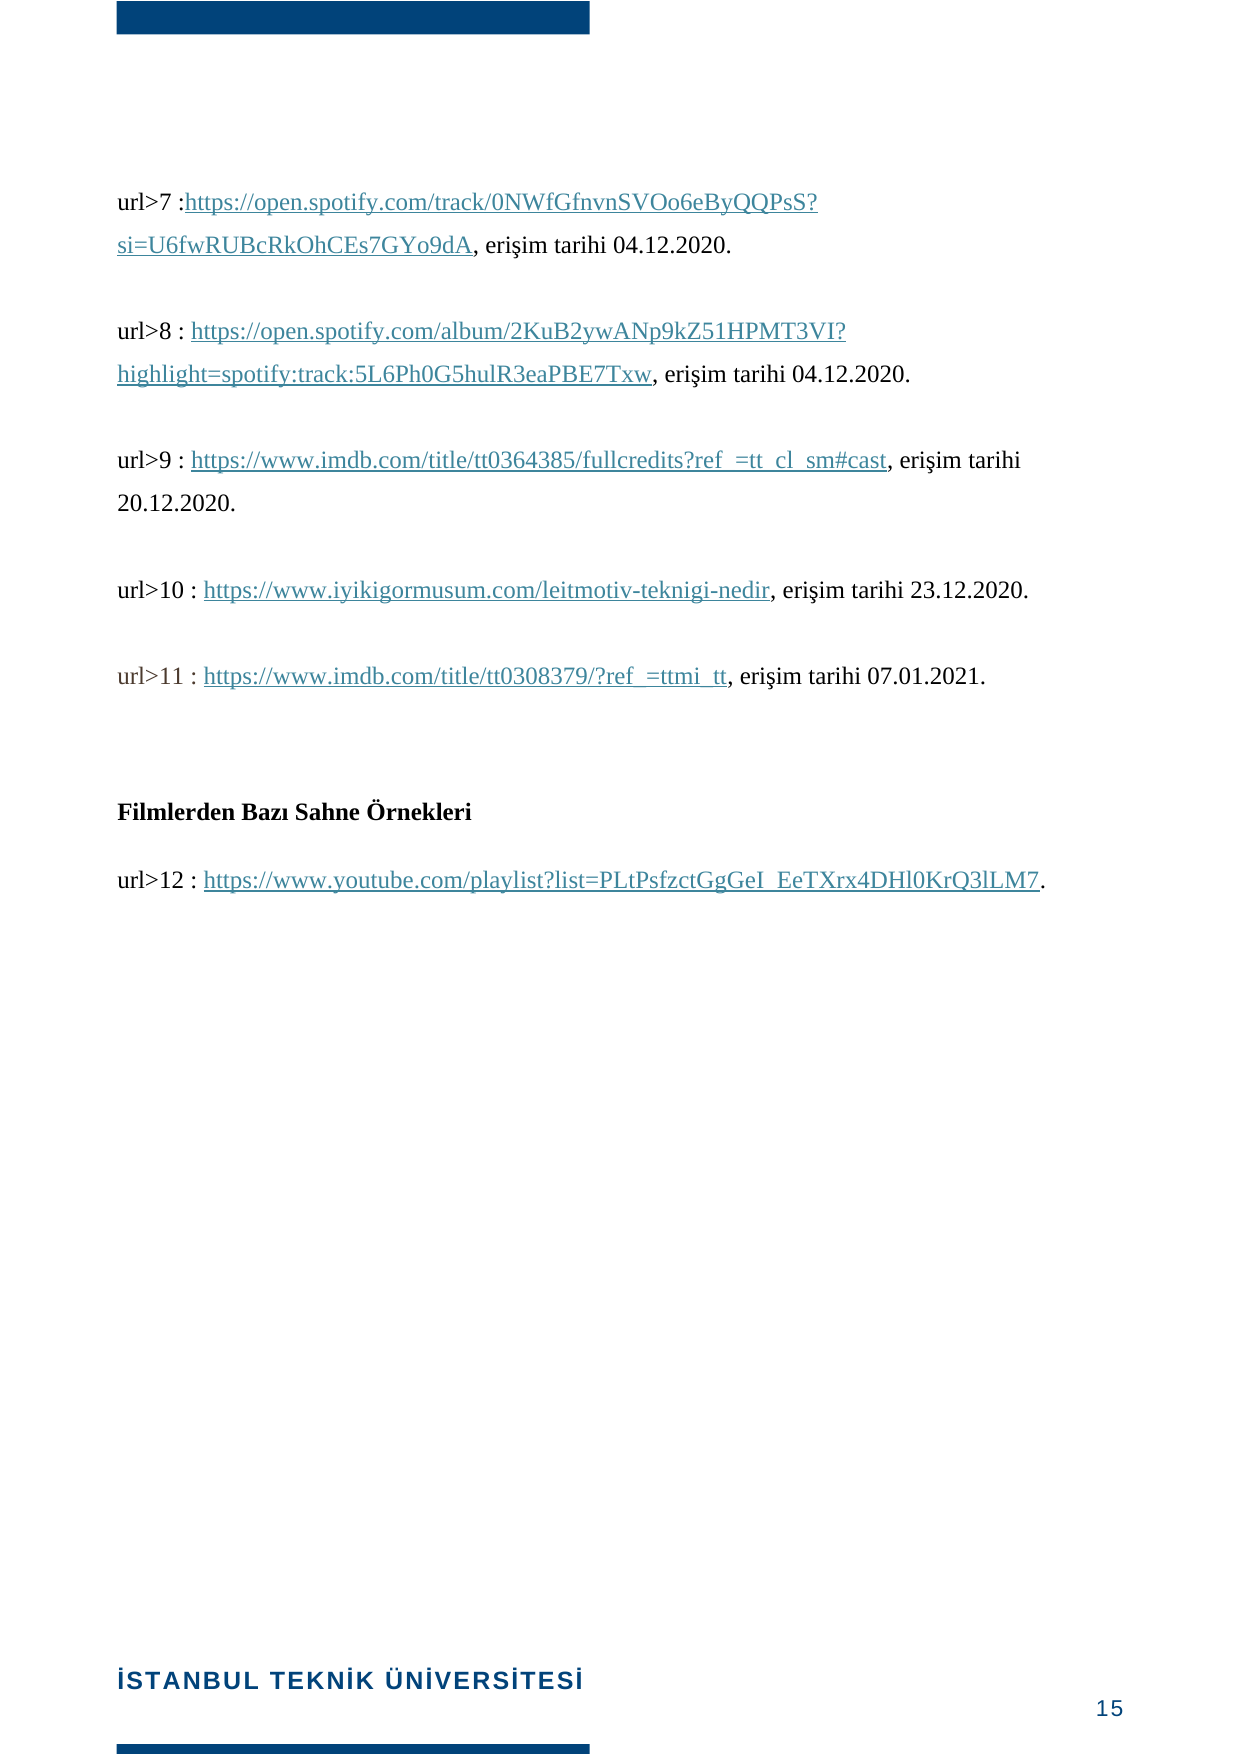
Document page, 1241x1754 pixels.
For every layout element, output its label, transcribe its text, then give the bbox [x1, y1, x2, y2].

text url>12 : https://www.youtube.com/playlist?list=PLtPsfzctGgGeI_EeTXrx4DHl0KrQ3lLM7. [117, 865, 1123, 894]
text url>10 : https://www.iyikigormusum.com/leitmotiv-teknigi-nedir, erişim tarihi 23.12.2020. [117, 575, 1123, 603]
text url>11 : https://www.imdb.com/title/tt0308379/?ref_=ttmi_tt, erişim tarihi 07.01.2021. [117, 661, 1123, 690]
text Filmlerden Bazı Sahne Örnekleri [117, 797, 1123, 826]
text url>7 :https://open.spotify.com/track/0NWfGfnvnSVOo6eByQQPsS?si=U6fwRUBcRkOhCEs7GYo9dA, erişim tarihi 04.12.2020. [117, 187, 1123, 258]
text url>8 : https://open.spotify.com/album/2KuB2ywANp9kZ51HPMT3VI?highlight=spotify:track:5L6Ph0G5hulR3eaPBE7Txw, erişim tarihi 04.12.2020. [117, 316, 1123, 388]
text url>9 : https://www.imdb.com/title/tt0364385/fullcredits?ref_=tt_cl_sm#cast, erişim tarihi 20.12.2020. [117, 445, 1123, 517]
